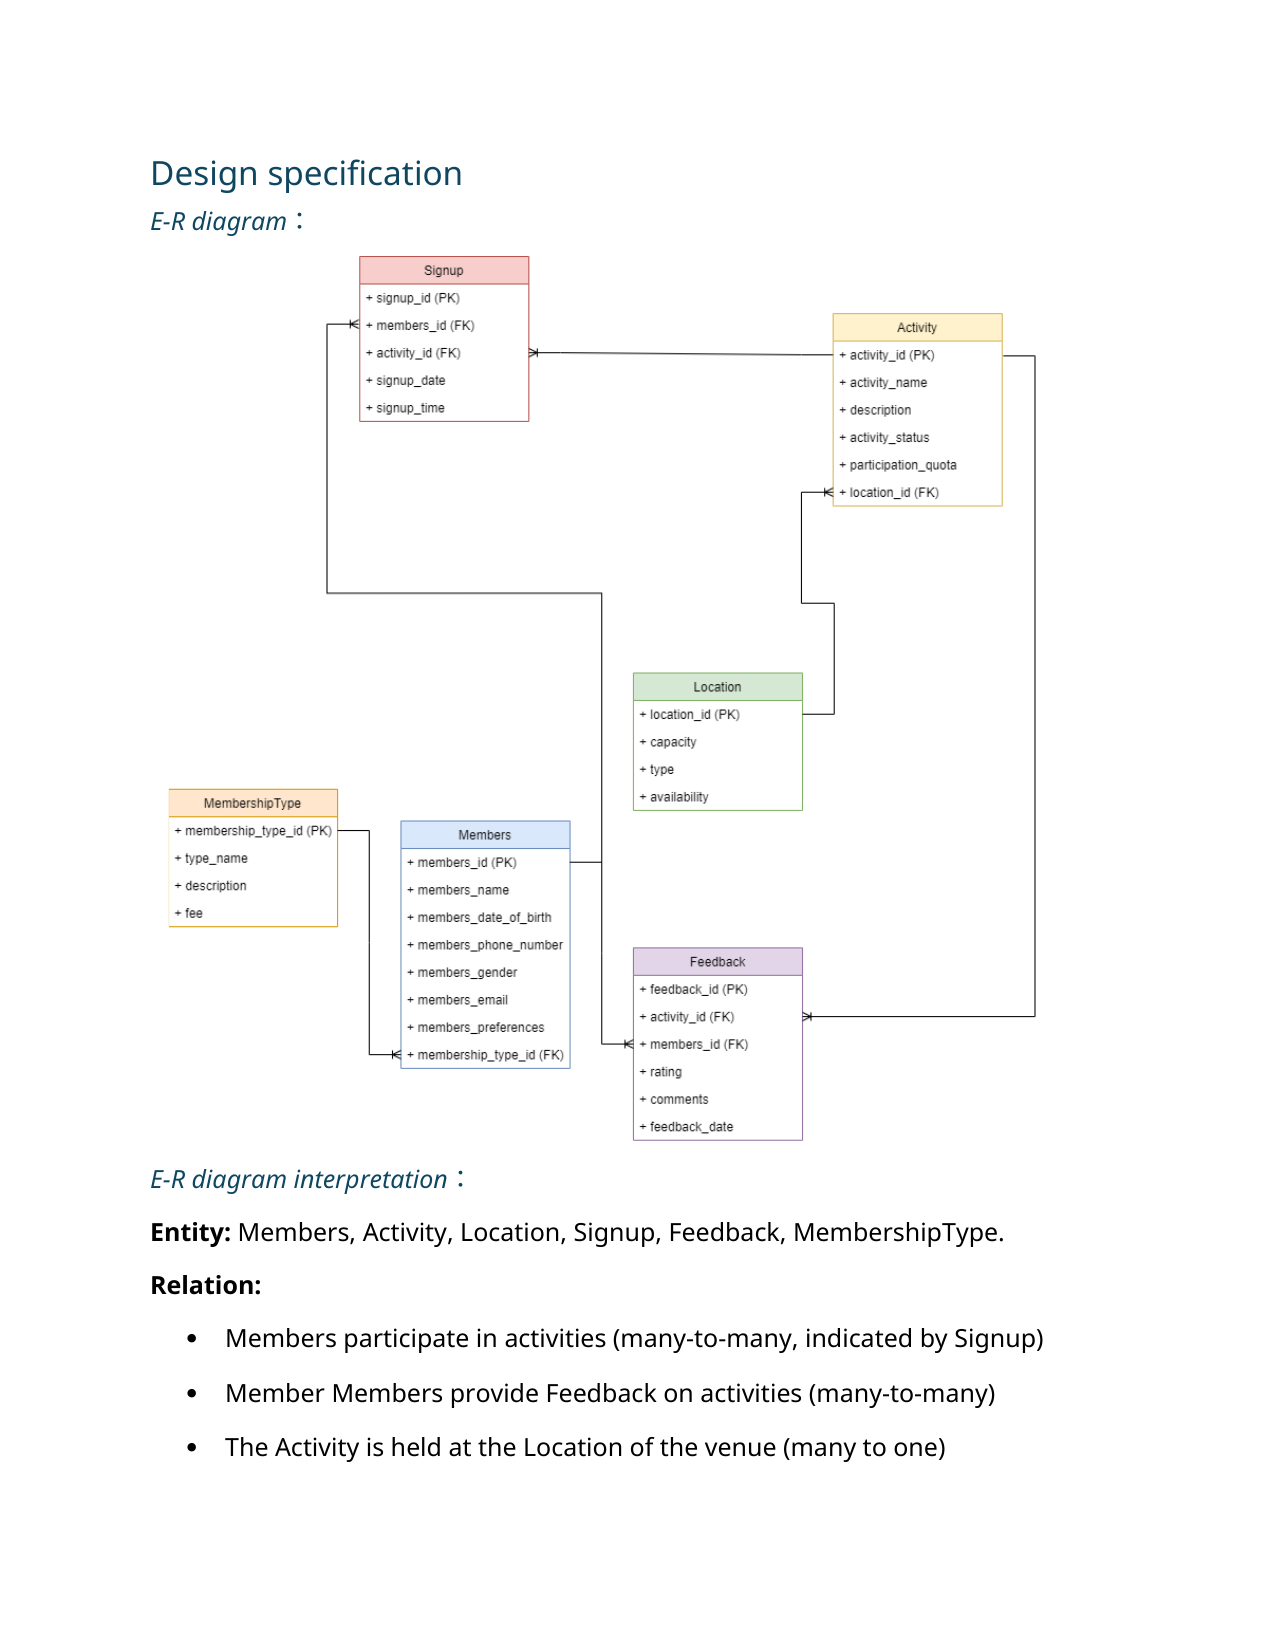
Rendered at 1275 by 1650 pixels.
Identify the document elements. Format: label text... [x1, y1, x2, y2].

subtitle E-R diagram interpretation： [150, 1162, 1125, 1196]
text Relation: [150, 1267, 1125, 1302]
subtitle E-R diagram： [150, 204, 1125, 238]
list Member Members provide Feedback on activities (many-to-many) [187, 1375, 1125, 1409]
list Members participate in activities (many-to-many, indicated by Signup) [187, 1320, 1125, 1354]
list The Activity is held at the Location of the venue (many to one) [187, 1430, 1125, 1464]
picture [168, 256, 1044, 1144]
text Entity: Members, Activity, Location, Signup, Feedback, MembershipType. [150, 1215, 1125, 1249]
subtitle Design specification [150, 150, 1125, 195]
